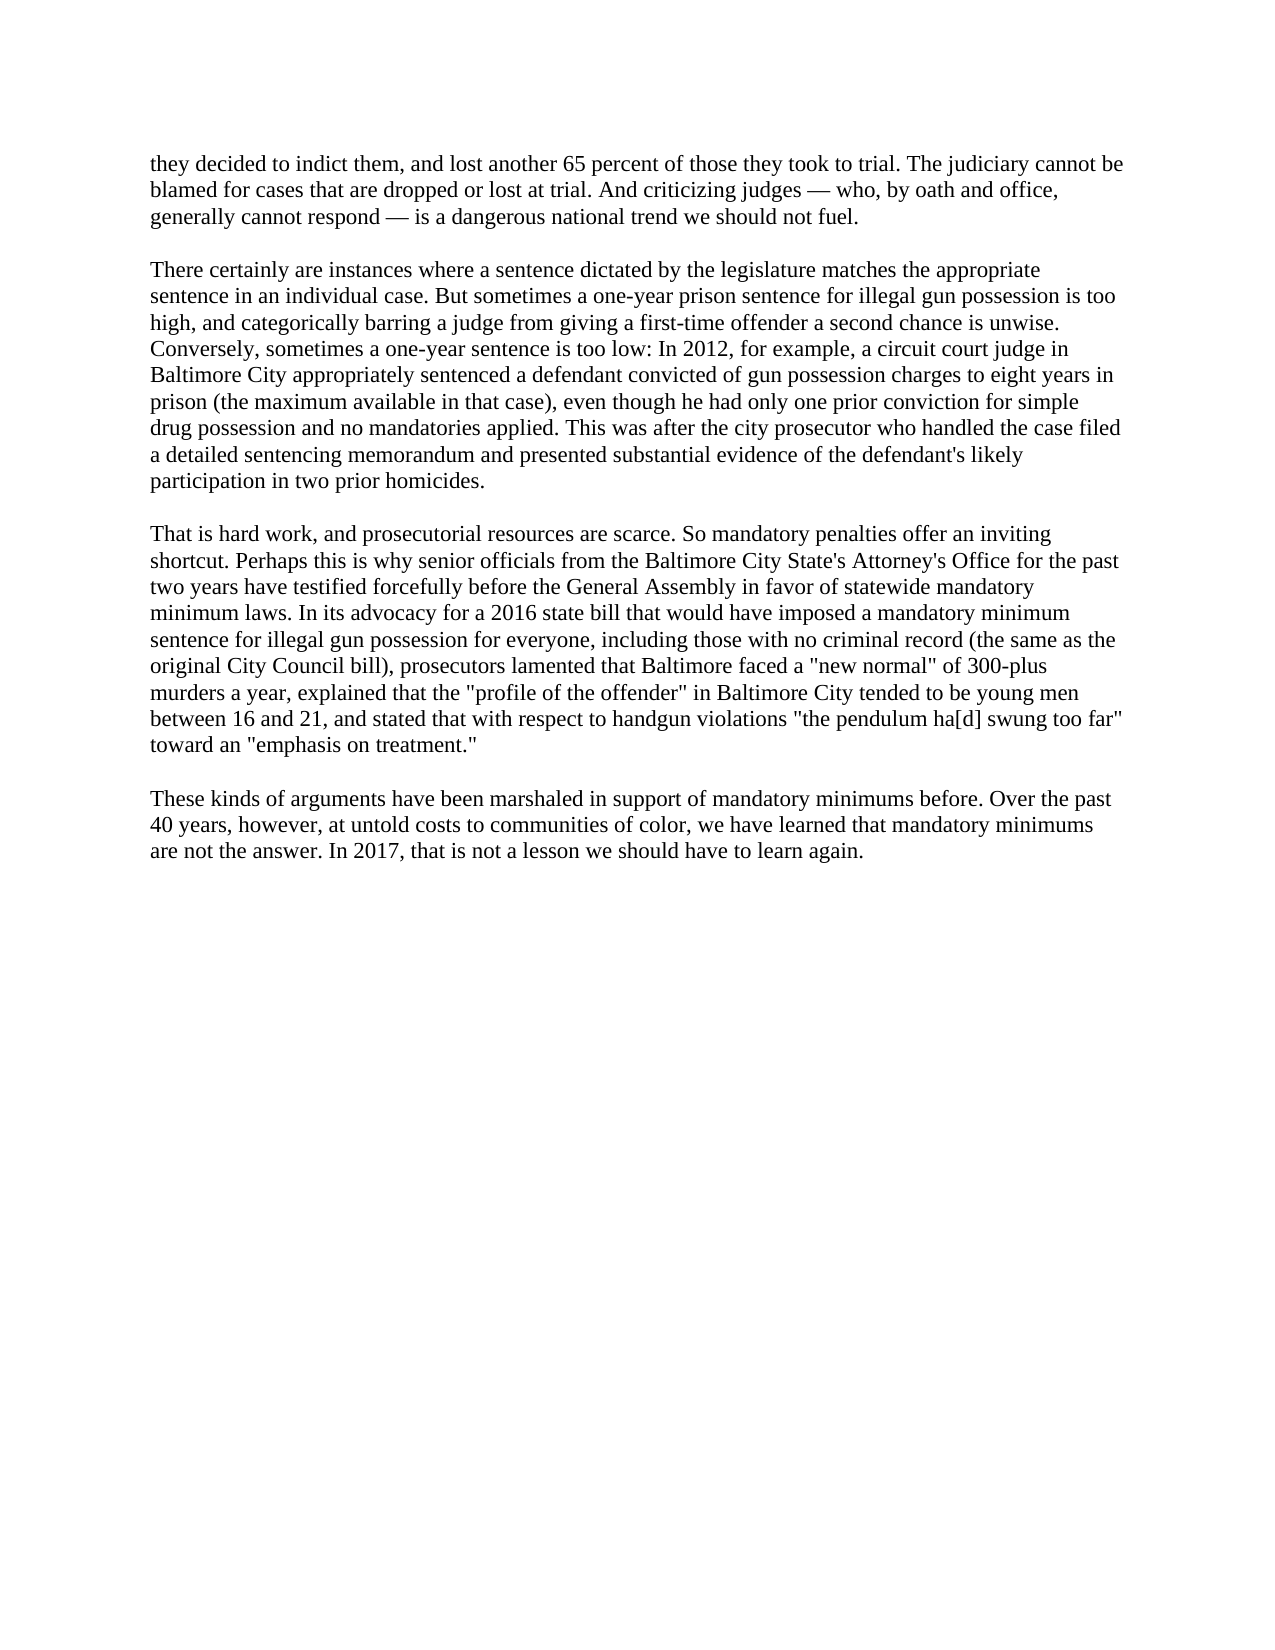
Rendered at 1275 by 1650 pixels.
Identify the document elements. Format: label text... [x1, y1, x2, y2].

text These kinds of arguments have been marshaled in support of mandatory minimums before. Over the past 40 years, however, at untold costs to communities of color, we have learned that mandatory minimums are not the answer. In 2017, that is not a lesson we should have to learn again. [150, 785, 1125, 864]
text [150, 150, 1125, 229]
text That is hard work, and prosecutorial resources are scarce. So mandatory penalties offer an inviting shortcut. Perhaps this is why senior officials from the Baltimore City State's Attorney's Office for the past two years have testified forcefully before the General Assembly in favor of statewide mandatory minimum laws. In its advocacy for a 2016 state bill that would have imposed a mandatory minimum sentence for illegal gun possession for everyone, including those with no criminal record (the same as the original City Council bill), prosecutors lamented that Baltimore faced a "new normal" of 300-plus murders a year, explained that the "profile of the offender" in Baltimore City tended to be young men between 16 and 21, and stated that with respect to handgun violations "the pendulum ha[d] swung too far" toward an "emphasis on treatment." [150, 520, 1125, 758]
text There certainly are instances where a sentence dictated by the legislature matches the appropriate sentence in an individual case. But sometimes a one-year prison sentence for illegal gun possession is too high, and categorically barring a judge from giving a first-time offender a second chance is unwise. Conversely, sometimes a one-year sentence is too low: In 2012, for example, a circuit court judge in Baltimore City appropriately sentenced a defendant convicted of gun possession charges to eight years in prison (the maximum available in that case), even though he had only one prior conviction for simple drug possession and no mandatories applied. This was after the city prosecutor who handled the case filed a detailed sentencing memorandum and presented substantial evidence of the defendant's likely participation in two prior homicides. [150, 256, 1125, 493]
